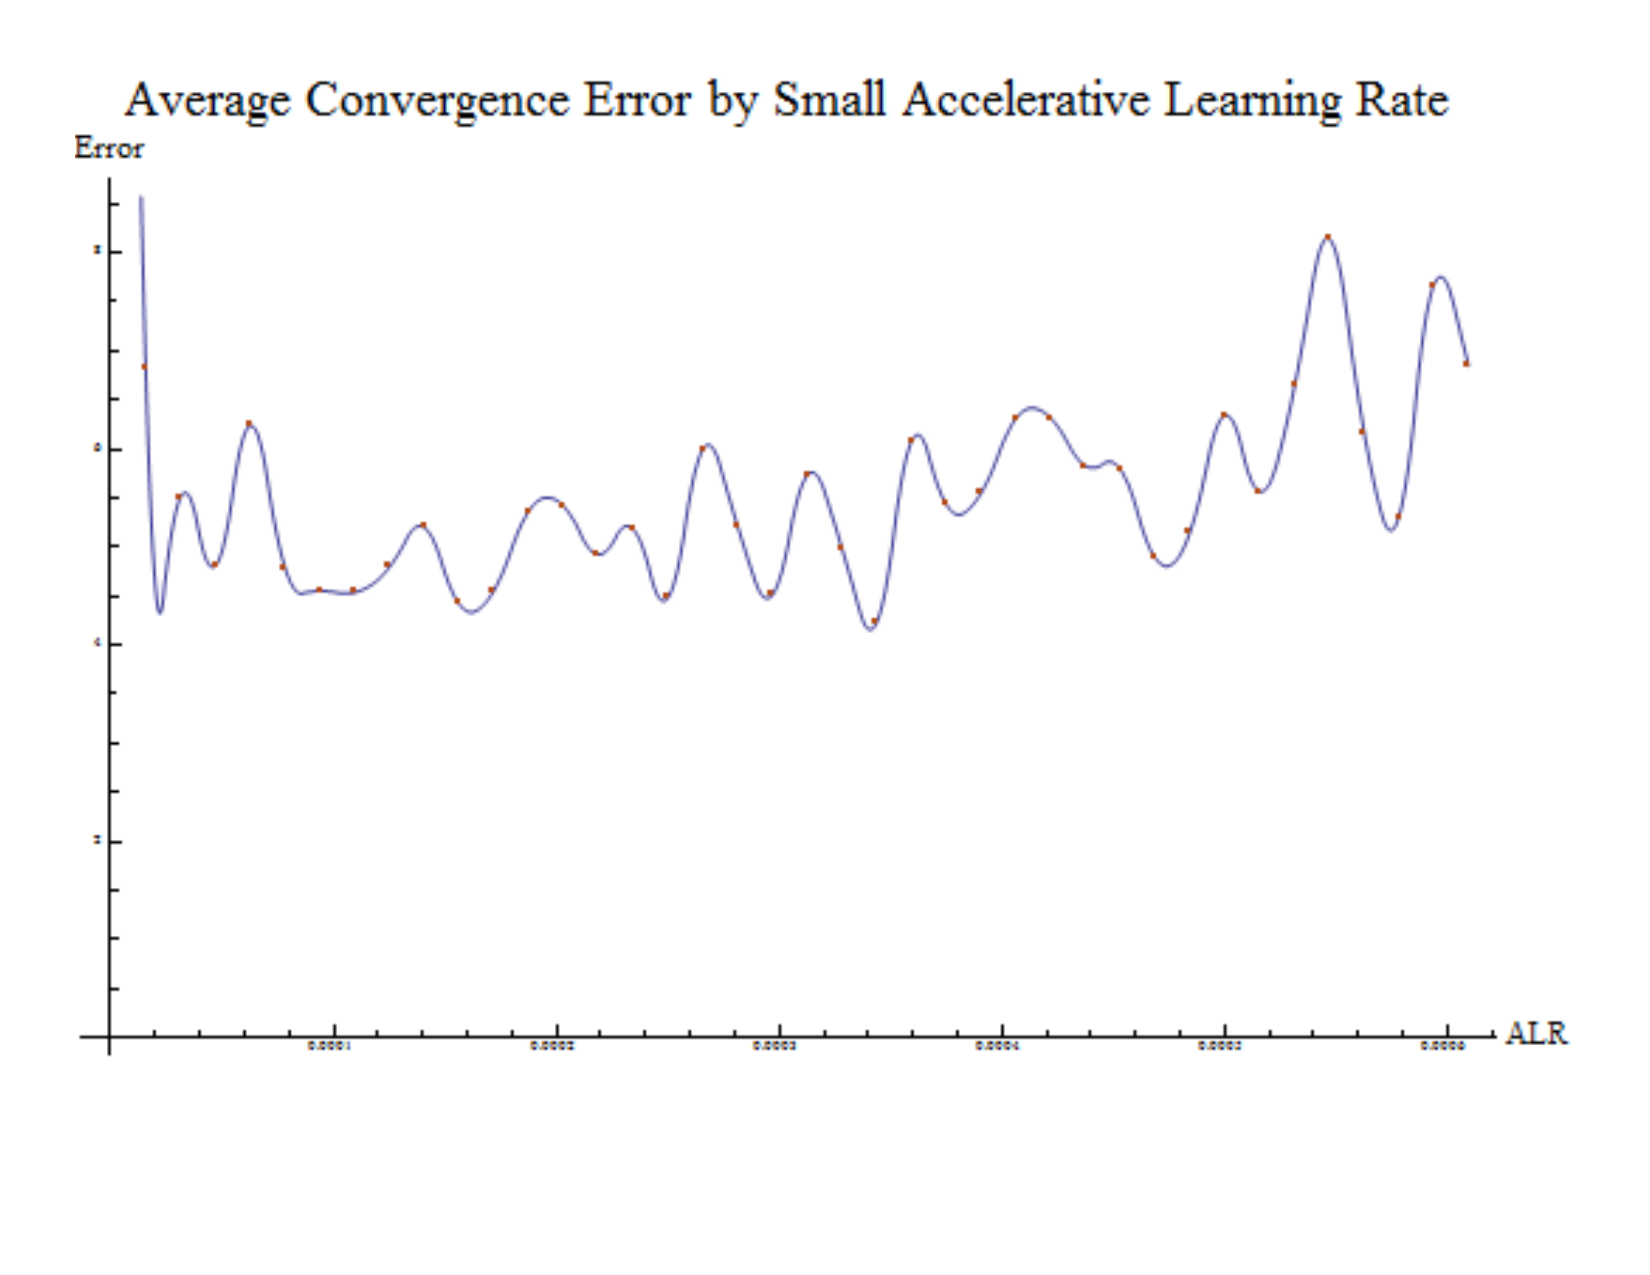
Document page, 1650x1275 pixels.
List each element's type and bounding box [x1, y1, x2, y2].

picture [75, 75, 1574, 1062]
